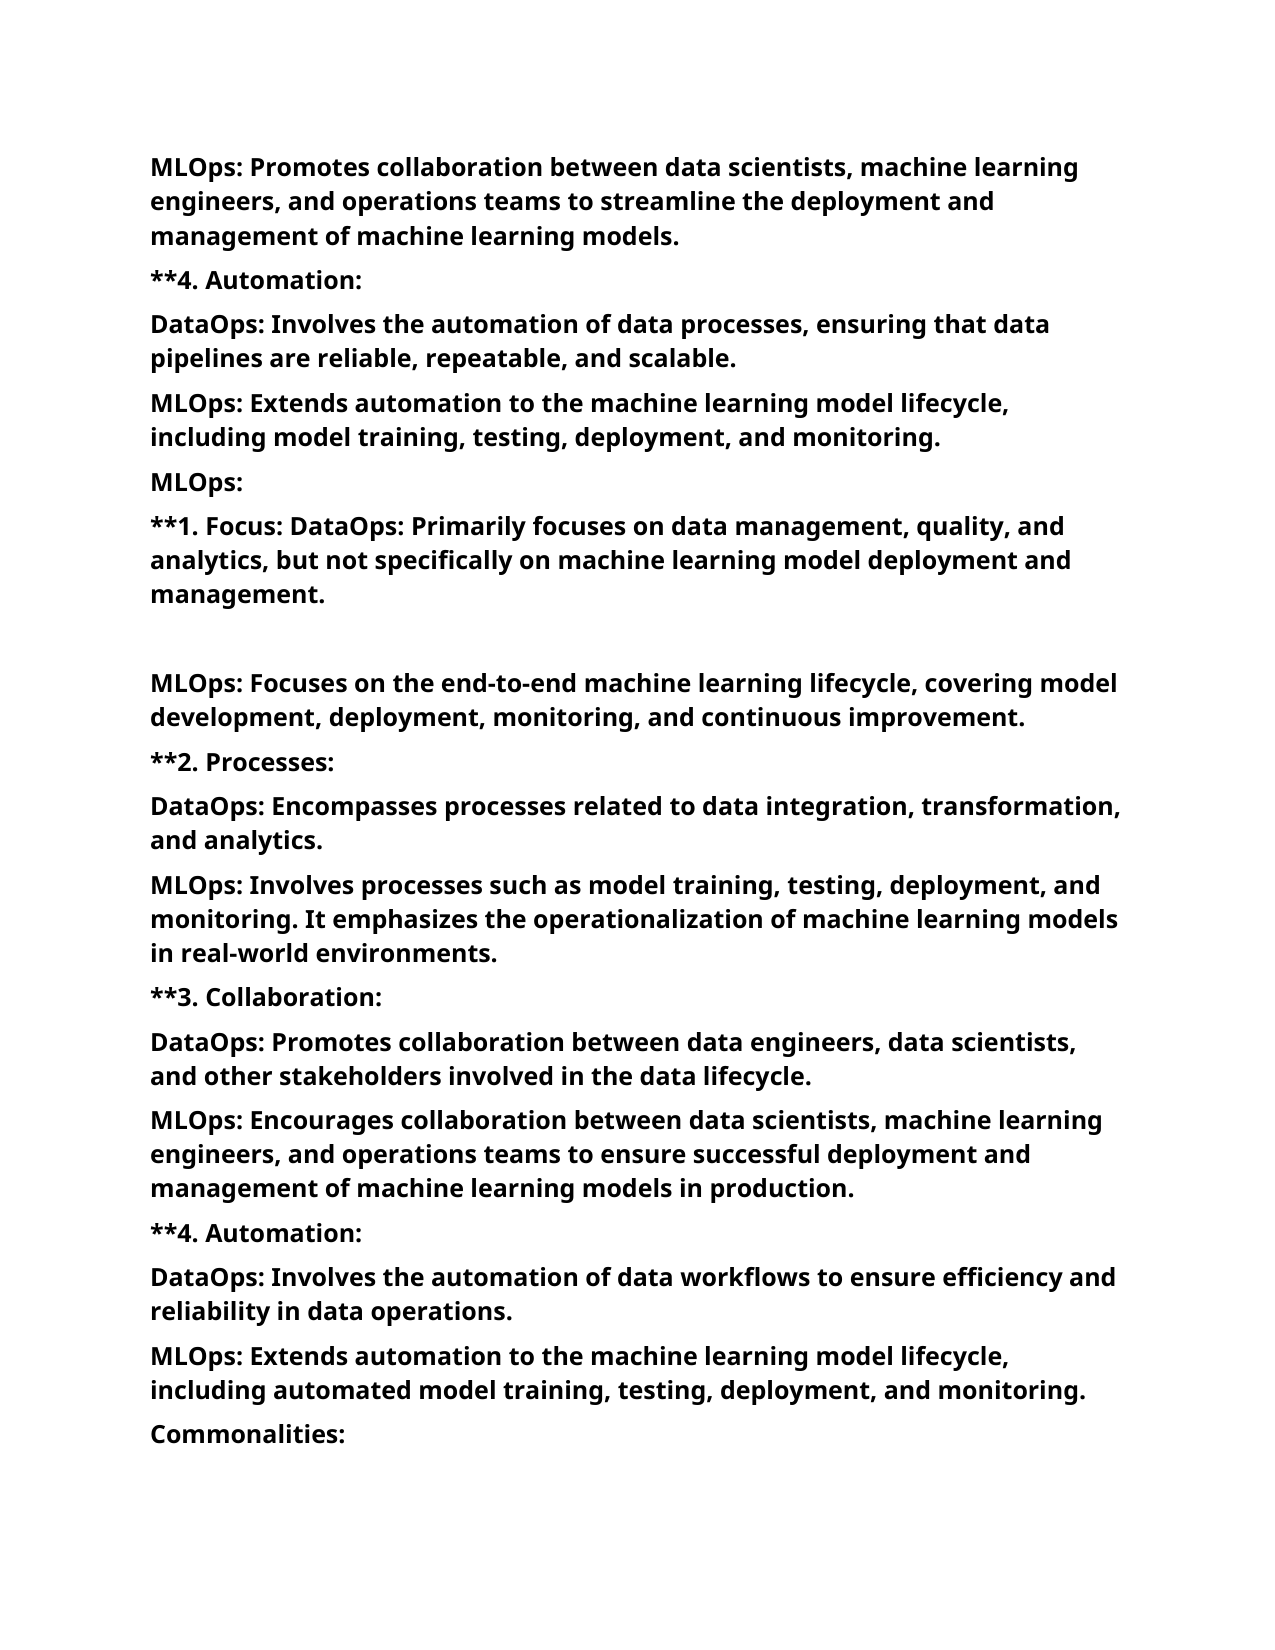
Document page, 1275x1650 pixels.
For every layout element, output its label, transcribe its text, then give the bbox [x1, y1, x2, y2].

text MLOps: Extends automation to the machine learning model lifecycle, including model training, testing, deployment, and monitoring. [150, 386, 1125, 454]
text DataOps: Encompasses processes related to data integration, transformation, and analytics. [150, 789, 1125, 857]
text MLOps: Promotes collaboration between data scientists, machine learning engineers, and operations teams to streamline the deployment and management of machine learning models. [150, 150, 1125, 252]
text DataOps: Involves the automation of data processes, ensuring that data pipelines are reliable, repeatable, and scalable. [150, 307, 1125, 375]
text DataOps: Promotes collaboration between data engineers, data scientists, and other stakeholders involved in the data lifecycle. [150, 1024, 1125, 1092]
text Commonalities: [150, 1417, 1125, 1451]
text MLOps: Encourages collaboration between data scientists, machine learning engineers, and operations teams to ensure successful deployment and management of machine learning models in production. [150, 1103, 1125, 1205]
text MLOps: Focuses on the end-to-end machine learning lifecycle, covering model development, deployment, monitoring, and continuous improvement. [150, 666, 1125, 734]
text MLOps: [150, 464, 1125, 498]
text **2. Processes: [150, 744, 1125, 778]
text MLOps: Extends automation to the machine learning model lifecycle, including automated model training, testing, deployment, and monitoring. [150, 1338, 1125, 1407]
text **4. Automation: [150, 263, 1125, 297]
text **3. Collaboration: [150, 980, 1125, 1014]
text **1. Focus: DataOps: Primarily focuses on data management, quality, and analytics, but not specifically on machine learning model deployment and management. [150, 509, 1125, 611]
text DataOps: Involves the automation of data workflows to ensure efficiency and reliability in data operations. [150, 1260, 1125, 1328]
text MLOps: Involves processes such as model training, testing, deployment, and monitoring. It emphasizes the operationalization of machine learning models in real-world environments. [150, 867, 1125, 969]
text **4. Automation: [150, 1216, 1125, 1249]
